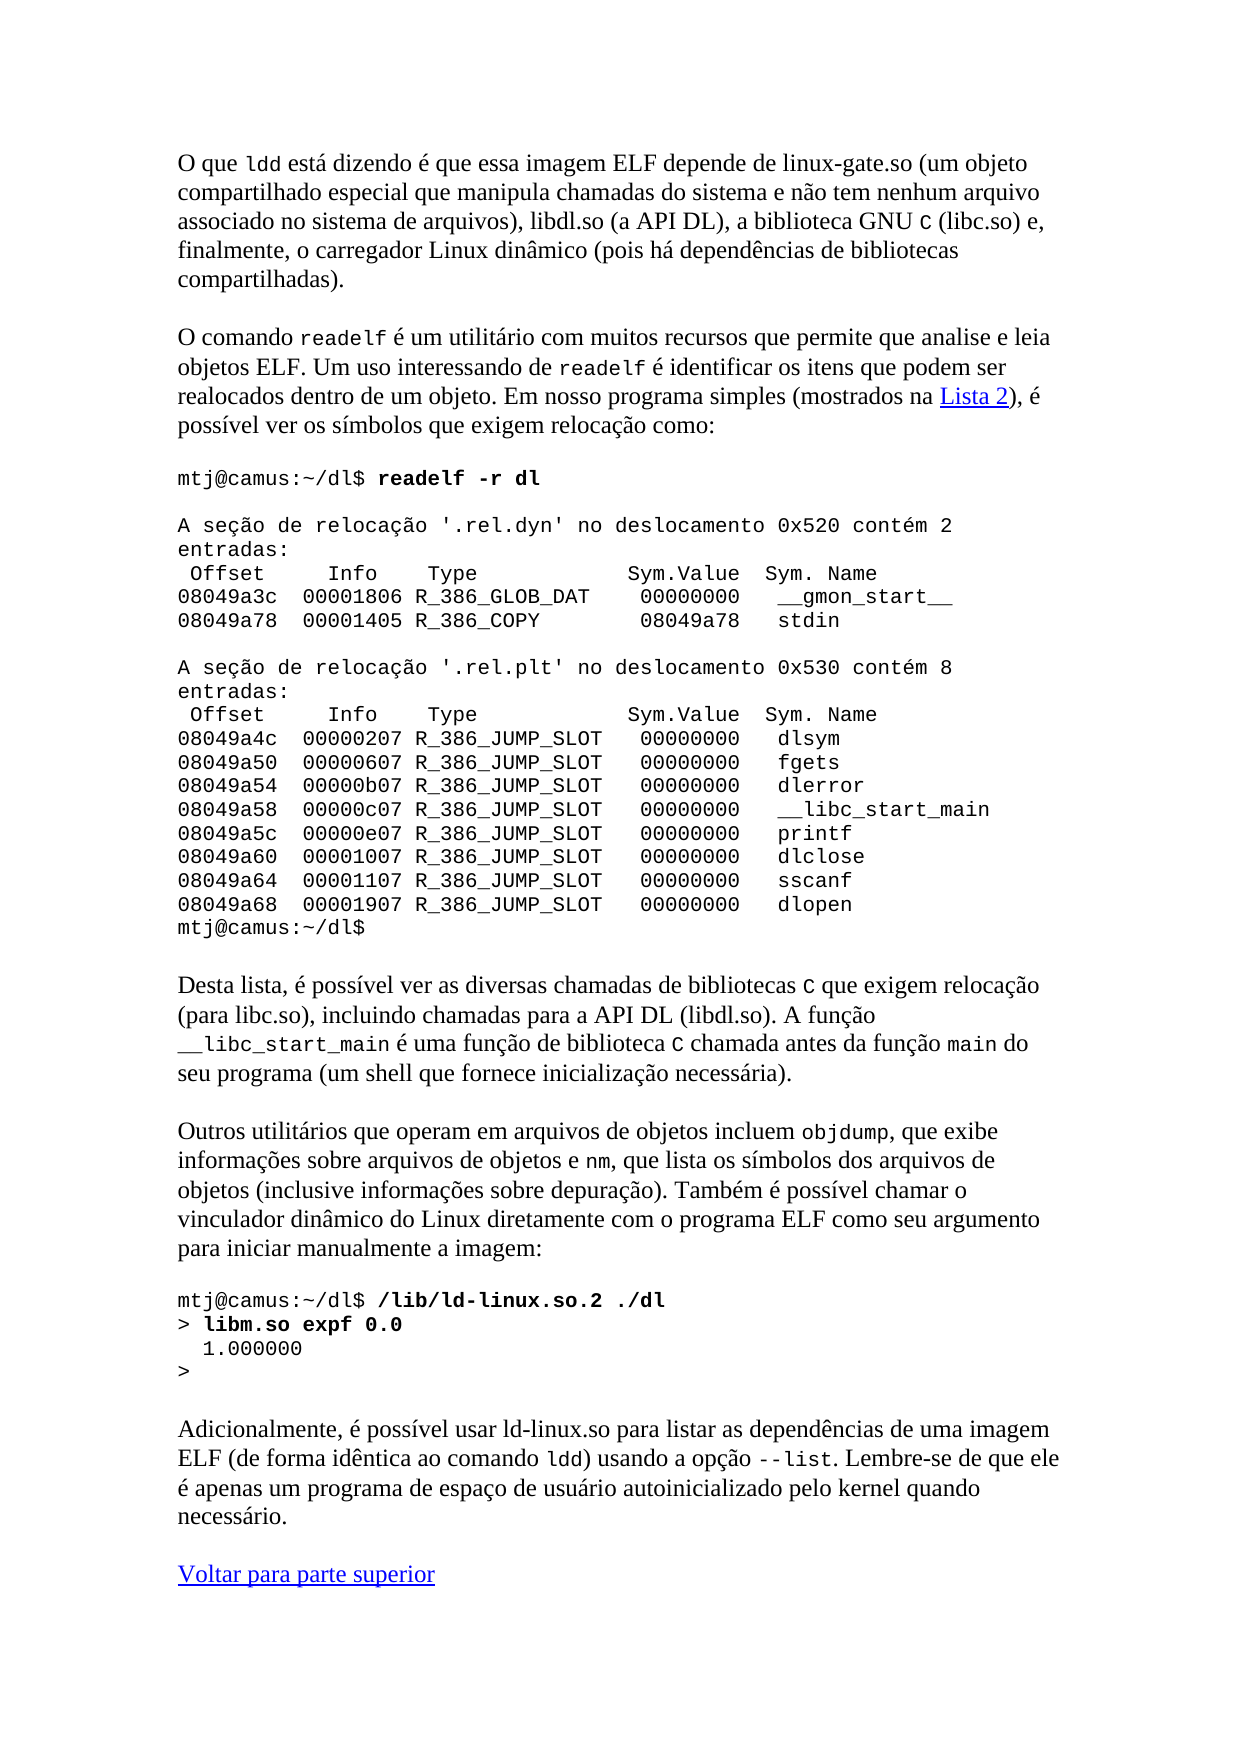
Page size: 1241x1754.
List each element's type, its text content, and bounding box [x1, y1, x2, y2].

text mtj@camus:~/dl$ [177, 917, 1063, 941]
text 08049a58 00000c07 R_386_JUMP_SLOT 00000000 __libc_start_main [177, 799, 1063, 823]
text 08049a68 00001907 R_386_JUMP_SLOT 00000000 dlopen [177, 894, 1063, 917]
text 08049a50 00000607 R_386_JUMP_SLOT 00000000 fgets [177, 752, 1063, 775]
text 08049a60 00001007 R_386_JUMP_SLOT 00000000 dlclose [177, 846, 1063, 870]
text A seção de relocação '.rel.plt' no deslocamento 0x530 contém 8 entradas: [177, 657, 1063, 704]
text Outros utilitários que operam em arquivos de objetos incluem objdump, que exibe informações sobre arquivos de objetos e nm, que lista os símbolos dos arquivos de objetos (inclusive informações sobre depuração). Também é possível chamar o vinculador dinâmico do Linux diretamente com o programa ELF como seu argumento para iniciar manualmente a imagem: [177, 1116, 1063, 1261]
text O que ldd está dizendo é que essa imagem ELF depende de linux-gate.so (um objeto compartilhado especial que manipula chamadas do sistema e não tem nenhum arquivo associado no sistema de arquivos), libdl.so (a API DL), a biblioteca GNU C (libc.so) e, finalmente, o carregador Linux dinâmico (pois há dependências de bibliotecas compartilhadas). [177, 148, 1063, 293]
text Offset Info Type Sym.Value Sym. Name [177, 704, 1063, 728]
text Offset Info Type Sym.Value Sym. Name [177, 563, 1063, 586]
text mtj@camus:~/dl$ readelf -r dl [177, 468, 1063, 492]
text 1.000000 [177, 1338, 1063, 1361]
text > [177, 1361, 1063, 1385]
text mtj@camus:~/dl$ /lib/ld-linux.so.2 ./dl [177, 1291, 1063, 1314]
text O comando readelf é um utilitário com muitos recursos que permite que analise e leia objetos ELF. Um uso interessando de readelf é identificar os itens que podem ser realocados dentro de um objeto. Em nosso programa simples (mostrados na Lista 2), é possível ver os símbolos que exigem relocação como: [177, 322, 1063, 439]
text 08049a78 00001405 R_386_COPY 08049a78 stdin [177, 610, 1063, 633]
text 08049a64 00001107 R_386_JUMP_SLOT 00000000 sscanf [177, 870, 1063, 894]
text A seção de relocação '.rel.dyn' no deslocamento 0x520 contém 2 entradas: [177, 515, 1063, 563]
text Adicionalmente, é possível usar ld-linux.so para listar as dependências de uma imagem ELF (de forma idêntica ao comando ldd) usando a opção --list. Lembre-se de que ele é apenas um programa de espaço de usuário autoinicializado pelo kernel quando necessário. [177, 1414, 1063, 1530]
text 08049a5c 00000e07 R_386_JUMP_SLOT 00000000 printf [177, 823, 1063, 846]
text Voltar para parte superior [177, 1559, 1063, 1588]
text Desta lista, é possível ver as diversas chamadas de bibliotecas C que exigem relocação (para libc.so), incluindo chamadas para a API DL (libdl.so). A função __libc_start_main é uma função de biblioteca C chamada antes da função main do seu programa (um shell que fornece inicialização necessária). [177, 970, 1063, 1087]
text 08049a3c 00001806 R_386_GLOB_DAT 00000000 __gmon_start__ [177, 586, 1063, 610]
text 08049a54 00000b07 R_386_JUMP_SLOT 00000000 dlerror [177, 775, 1063, 799]
text > libm.so expf 0.0 [177, 1314, 1063, 1338]
text 08049a4c 00000207 R_386_JUMP_SLOT 00000000 dlsym [177, 728, 1063, 752]
